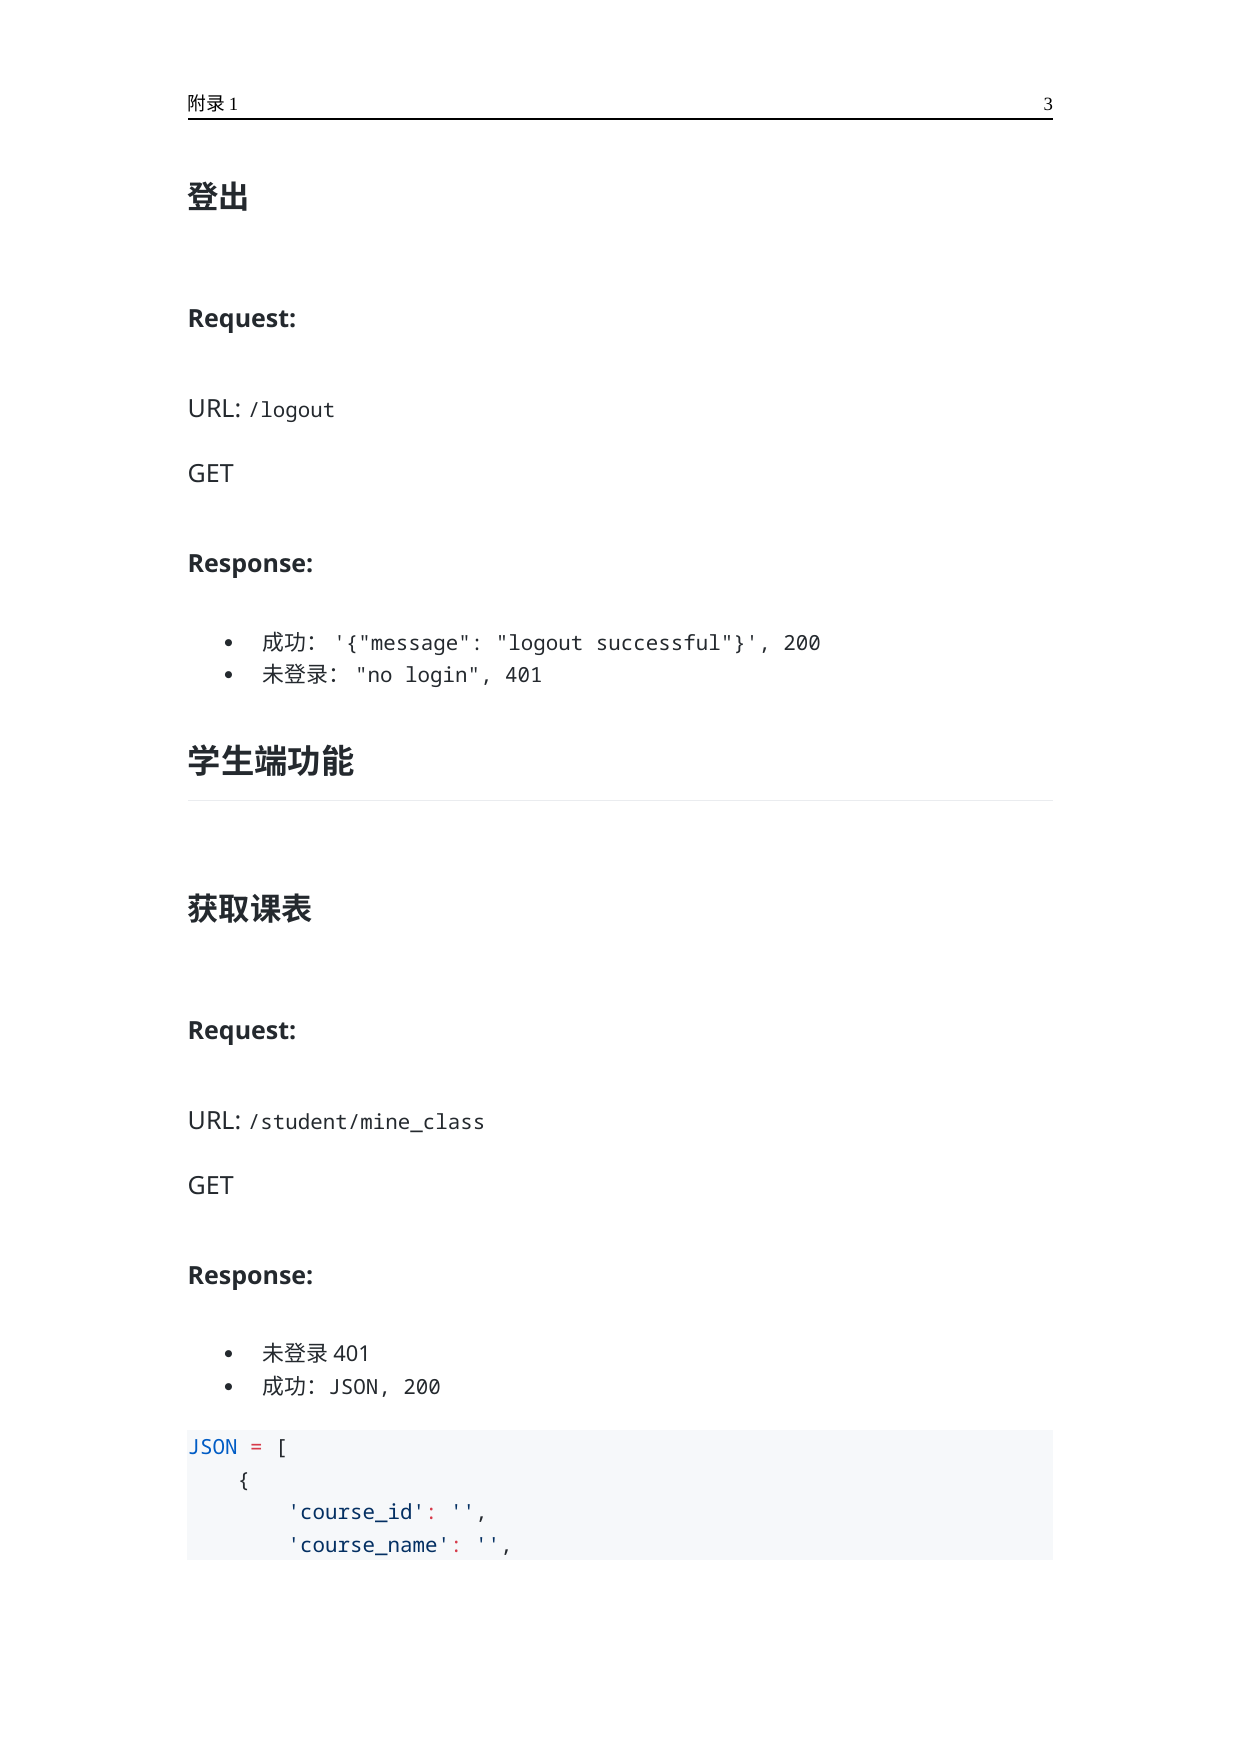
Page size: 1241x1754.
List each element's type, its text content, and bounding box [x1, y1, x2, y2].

list 未登录： "no login", 401 [225, 657, 1053, 689]
text URL: /logout [187, 375, 1053, 440]
list 成功： '{"message": "logout successful"}', 200 [225, 624, 1053, 657]
list 未登录 401 [225, 1336, 1053, 1369]
text Response: [187, 1242, 1053, 1307]
subtitle 获取课表 [187, 874, 1053, 939]
text Request: [187, 285, 1053, 350]
list 成功：JSON, 200 [225, 1369, 1053, 1401]
text URL: /student/mine_class [187, 1087, 1053, 1152]
text GET [187, 440, 1053, 505]
text Response: [187, 530, 1053, 595]
subtitle 学生端功能 [187, 727, 1053, 801]
text Request: [187, 997, 1053, 1062]
text GET [187, 1152, 1053, 1217]
text JSON = [ [187, 1430, 1053, 1463]
text 'course_id': '', [187, 1495, 1053, 1528]
text 'course_name': '', [187, 1528, 1053, 1560]
subtitle 登出 [187, 162, 1053, 227]
text { [187, 1463, 1053, 1495]
